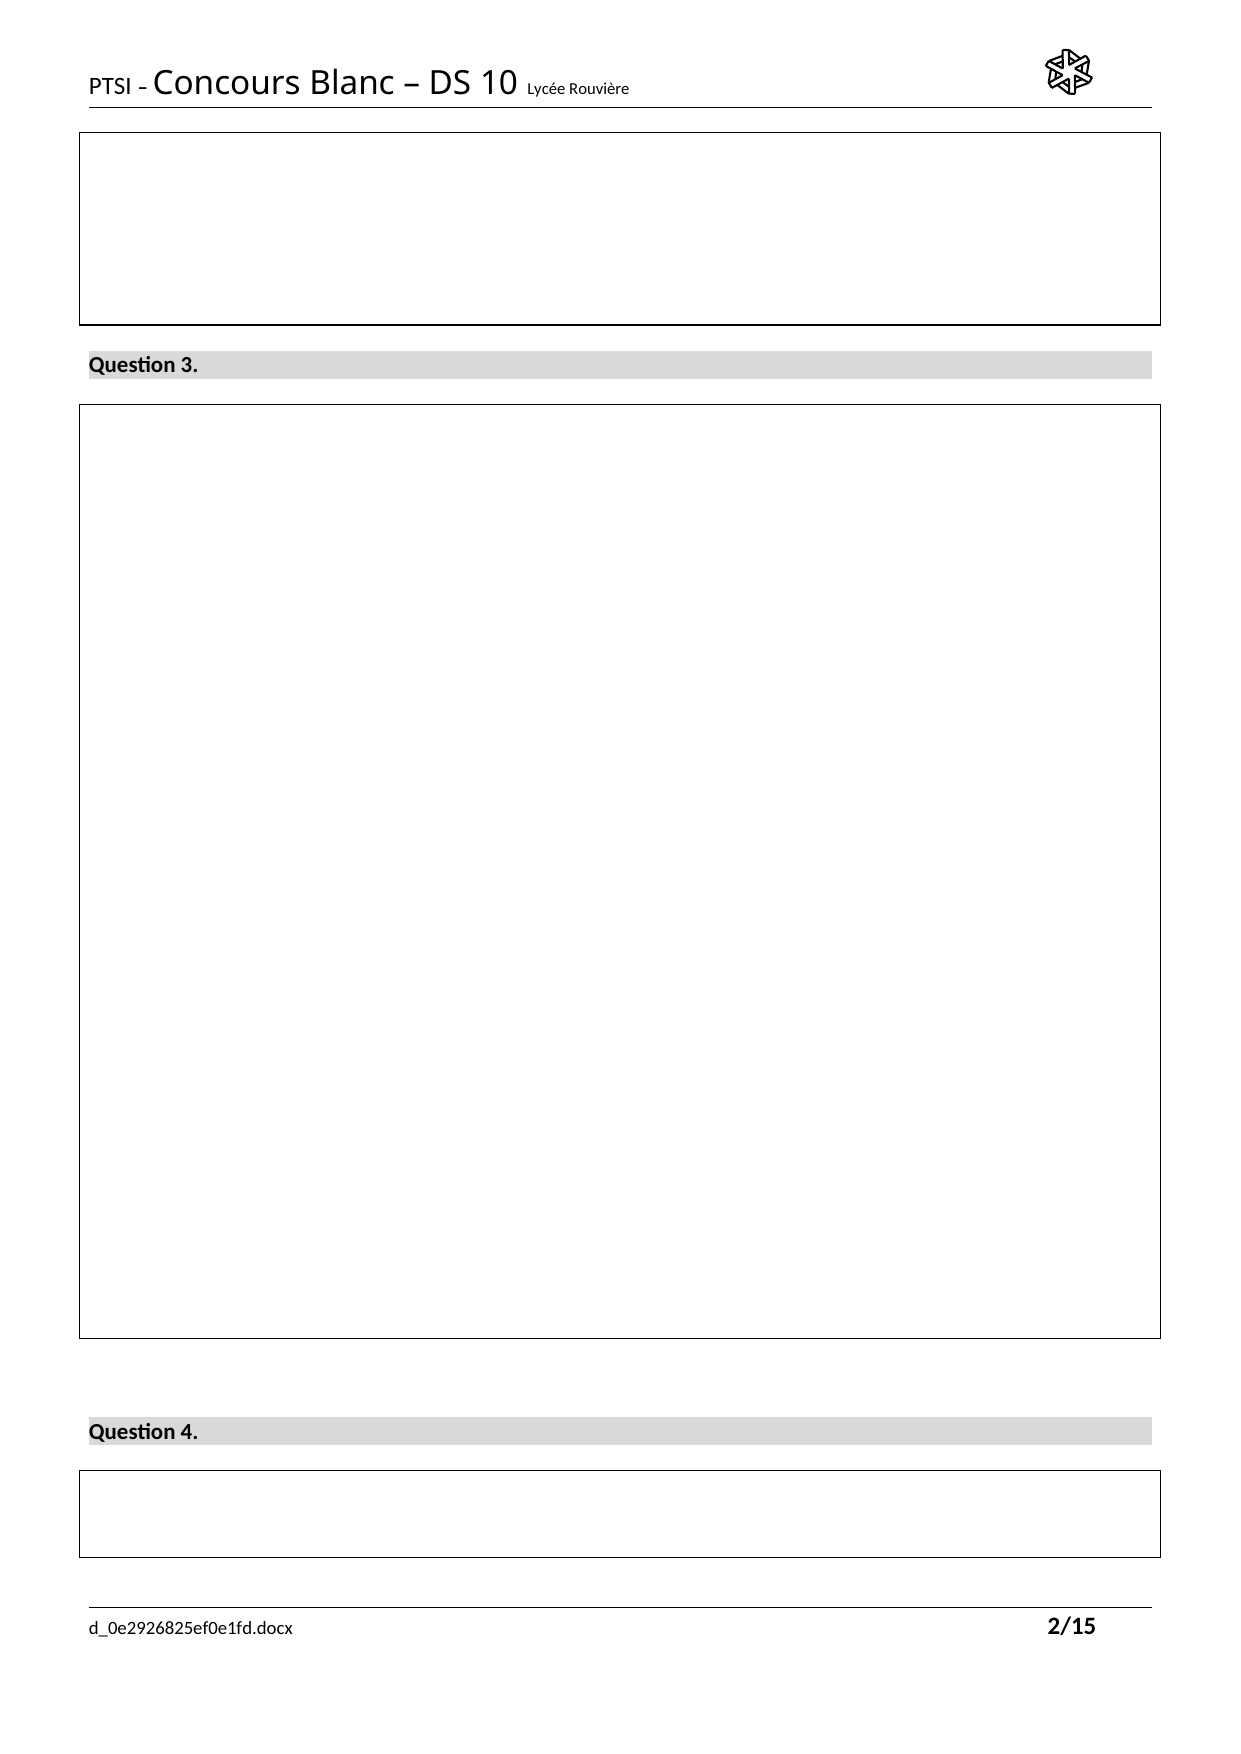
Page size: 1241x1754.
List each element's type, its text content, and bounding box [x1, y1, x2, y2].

subtitle Question 3. [89, 351, 1152, 379]
subtitle Question 4. [89, 1417, 1152, 1445]
